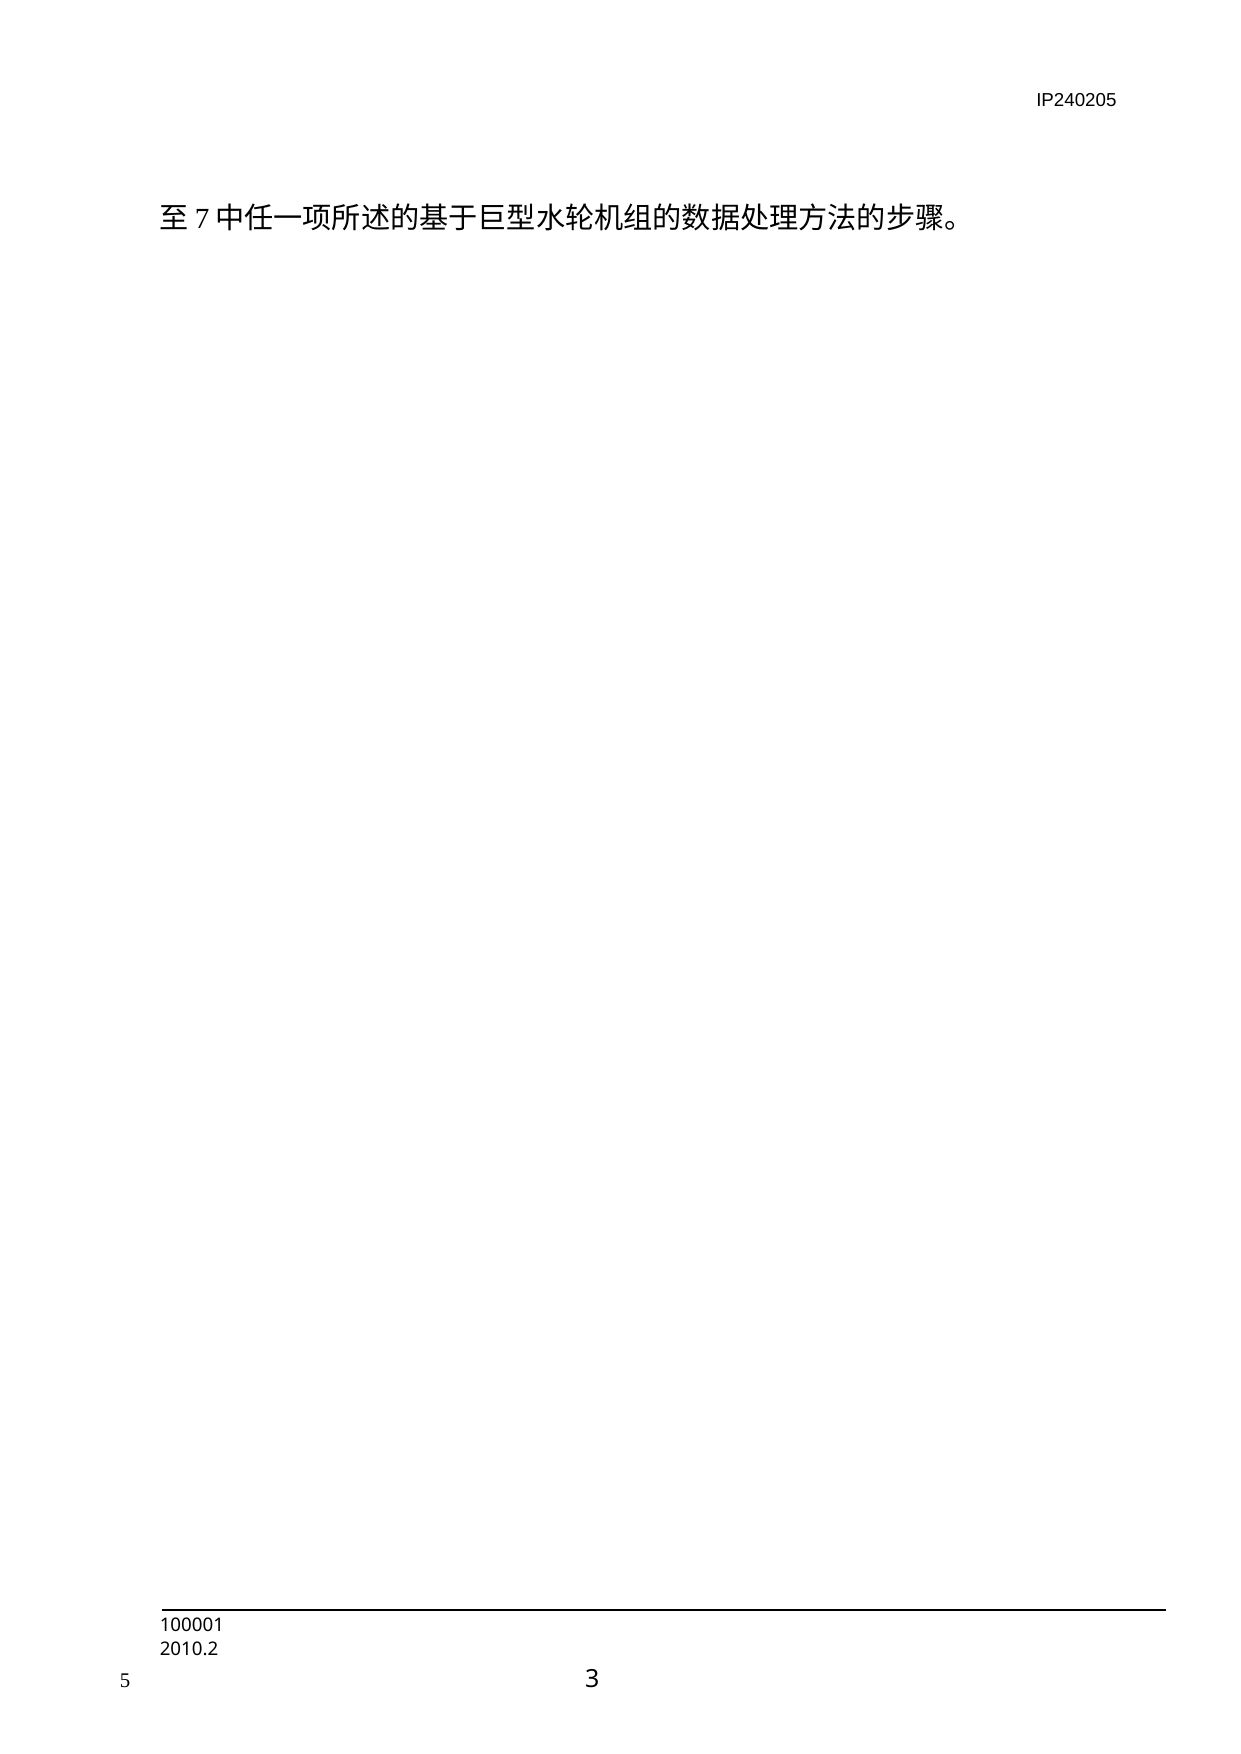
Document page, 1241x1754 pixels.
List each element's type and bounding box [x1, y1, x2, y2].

text [159, 188, 1116, 238]
